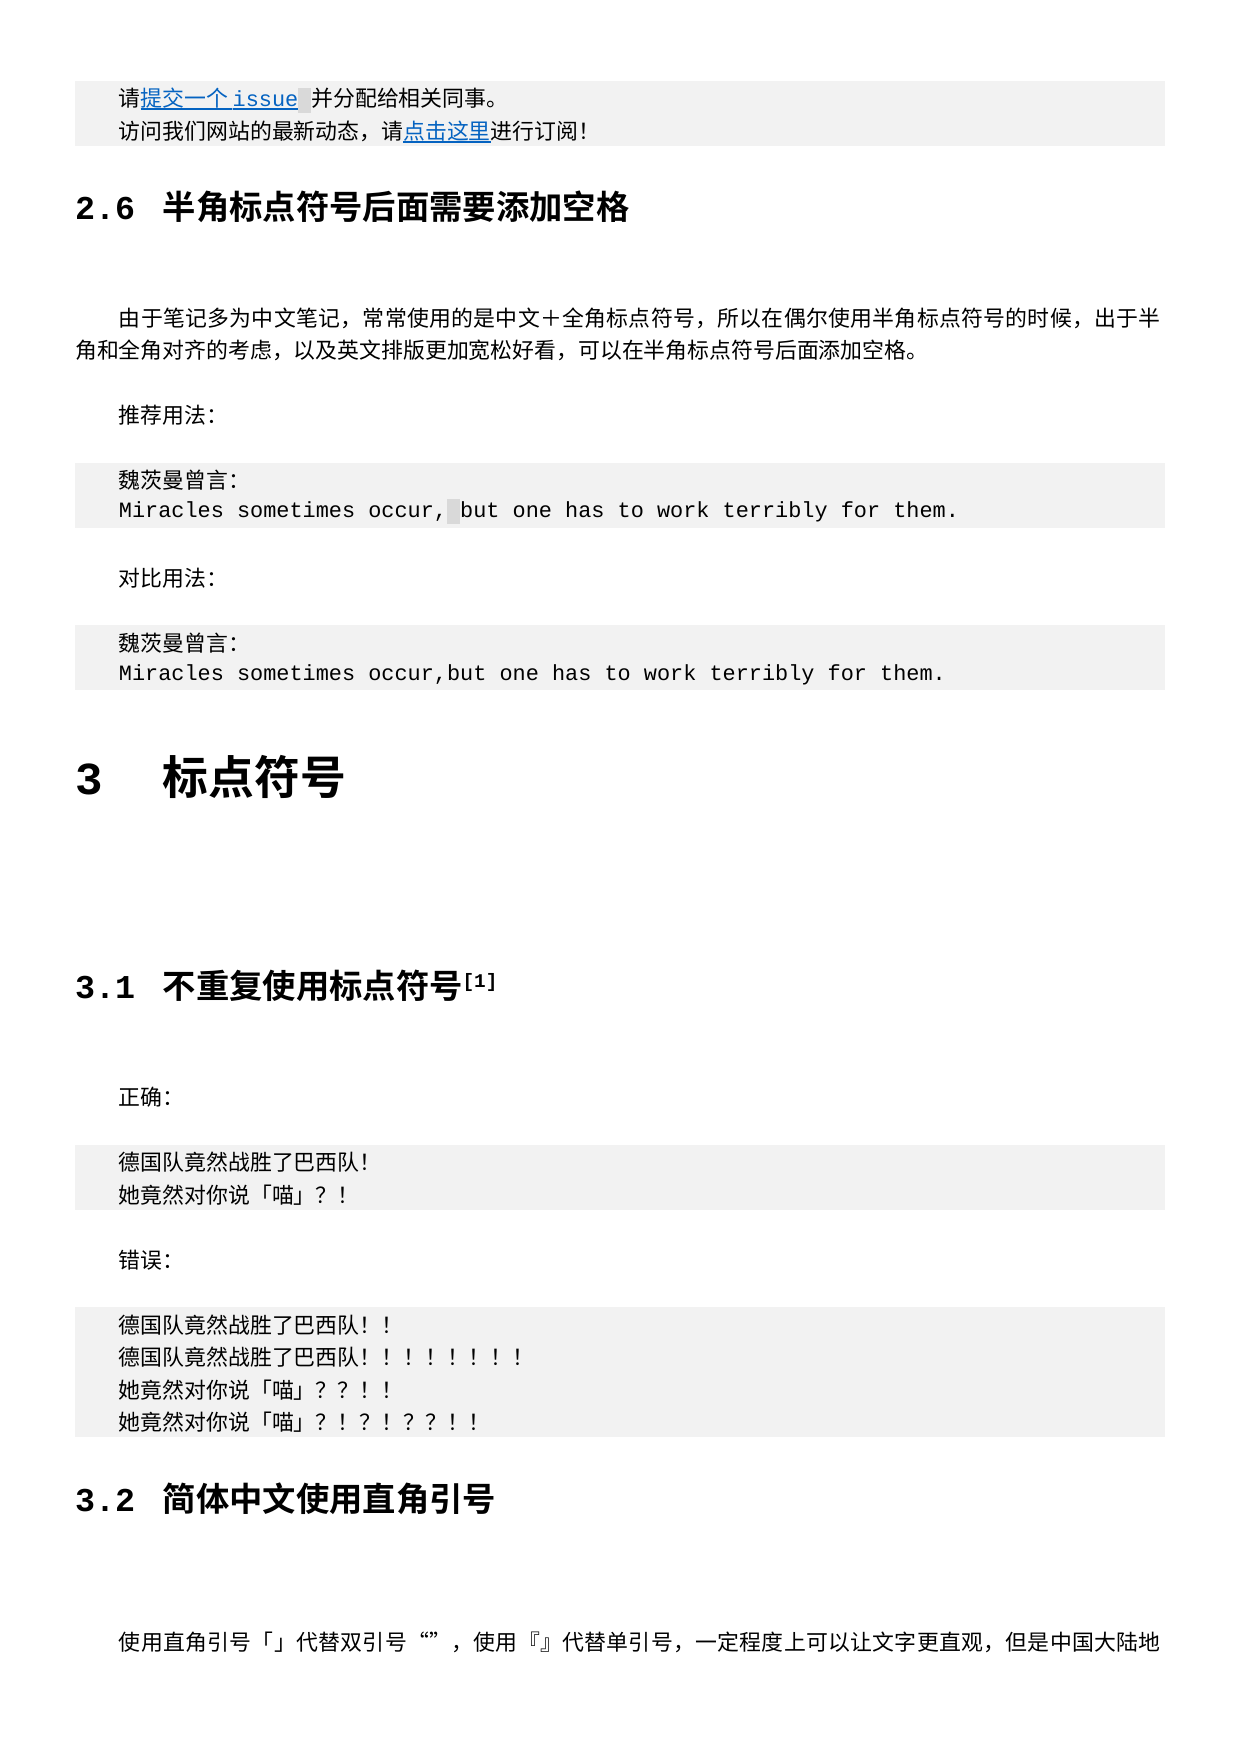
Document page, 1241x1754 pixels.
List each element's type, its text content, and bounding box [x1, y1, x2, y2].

text 推荐用法： [119, 398, 1165, 430]
text 她竟然对你说「喵」？！ [75, 1177, 1165, 1210]
text Miracles sometimes occur,but one has to work terribly for them. [75, 658, 1165, 690]
text 正确： [119, 1080, 1165, 1112]
text 她竟然对你说「喵」？！？！？？！！ [75, 1405, 1165, 1437]
text 由于笔记多为中文笔记，常常使用的是中文＋全角标点符号，所以在偶尔使用半角标点符号的时候，出于半角和全角对齐的考虑，以及英文排版更加宽松好看，可以在半角标点符号后面添加空格。 [75, 300, 1165, 365]
text 魏茨曼曾言： [75, 463, 1165, 495]
text 访问我们网站的最新动态，请点击这里进行订阅！ [75, 113, 1165, 146]
text 对比用法： [75, 560, 1165, 593]
text 使用直角引号「」代替双引号“”，使用『』代替单引号，一定程度上可以让文字更直观，但是中国大陆地区输入法对于直角引号字符的输入支持并不是很好。 [75, 1624, 1165, 1657]
text 她竟然对你说「喵」？？！！ [75, 1372, 1165, 1405]
text 请提交一个issue 并分配给相关同事。 [75, 81, 1165, 113]
text 德国队竟然战胜了巴西队！！ [75, 1307, 1165, 1340]
text 魏茨曼曾言： [75, 625, 1165, 658]
subtitle 简体中文使用直角引号 [75, 1464, 1165, 1529]
subtitle 标点符号 [75, 726, 1165, 823]
subtitle 不重复使用标点符号[1] [75, 952, 1165, 1017]
text Miracles sometimes occur, but one has to work terribly for them. [75, 495, 1165, 528]
text 德国队竟然战胜了巴西队！！！！！！！！ [75, 1340, 1165, 1372]
text 德国队竟然战胜了巴西队！ [75, 1145, 1165, 1177]
subtitle 半角标点符号后面需要添加空格 [75, 173, 1165, 238]
text 错误： [75, 1242, 1165, 1275]
